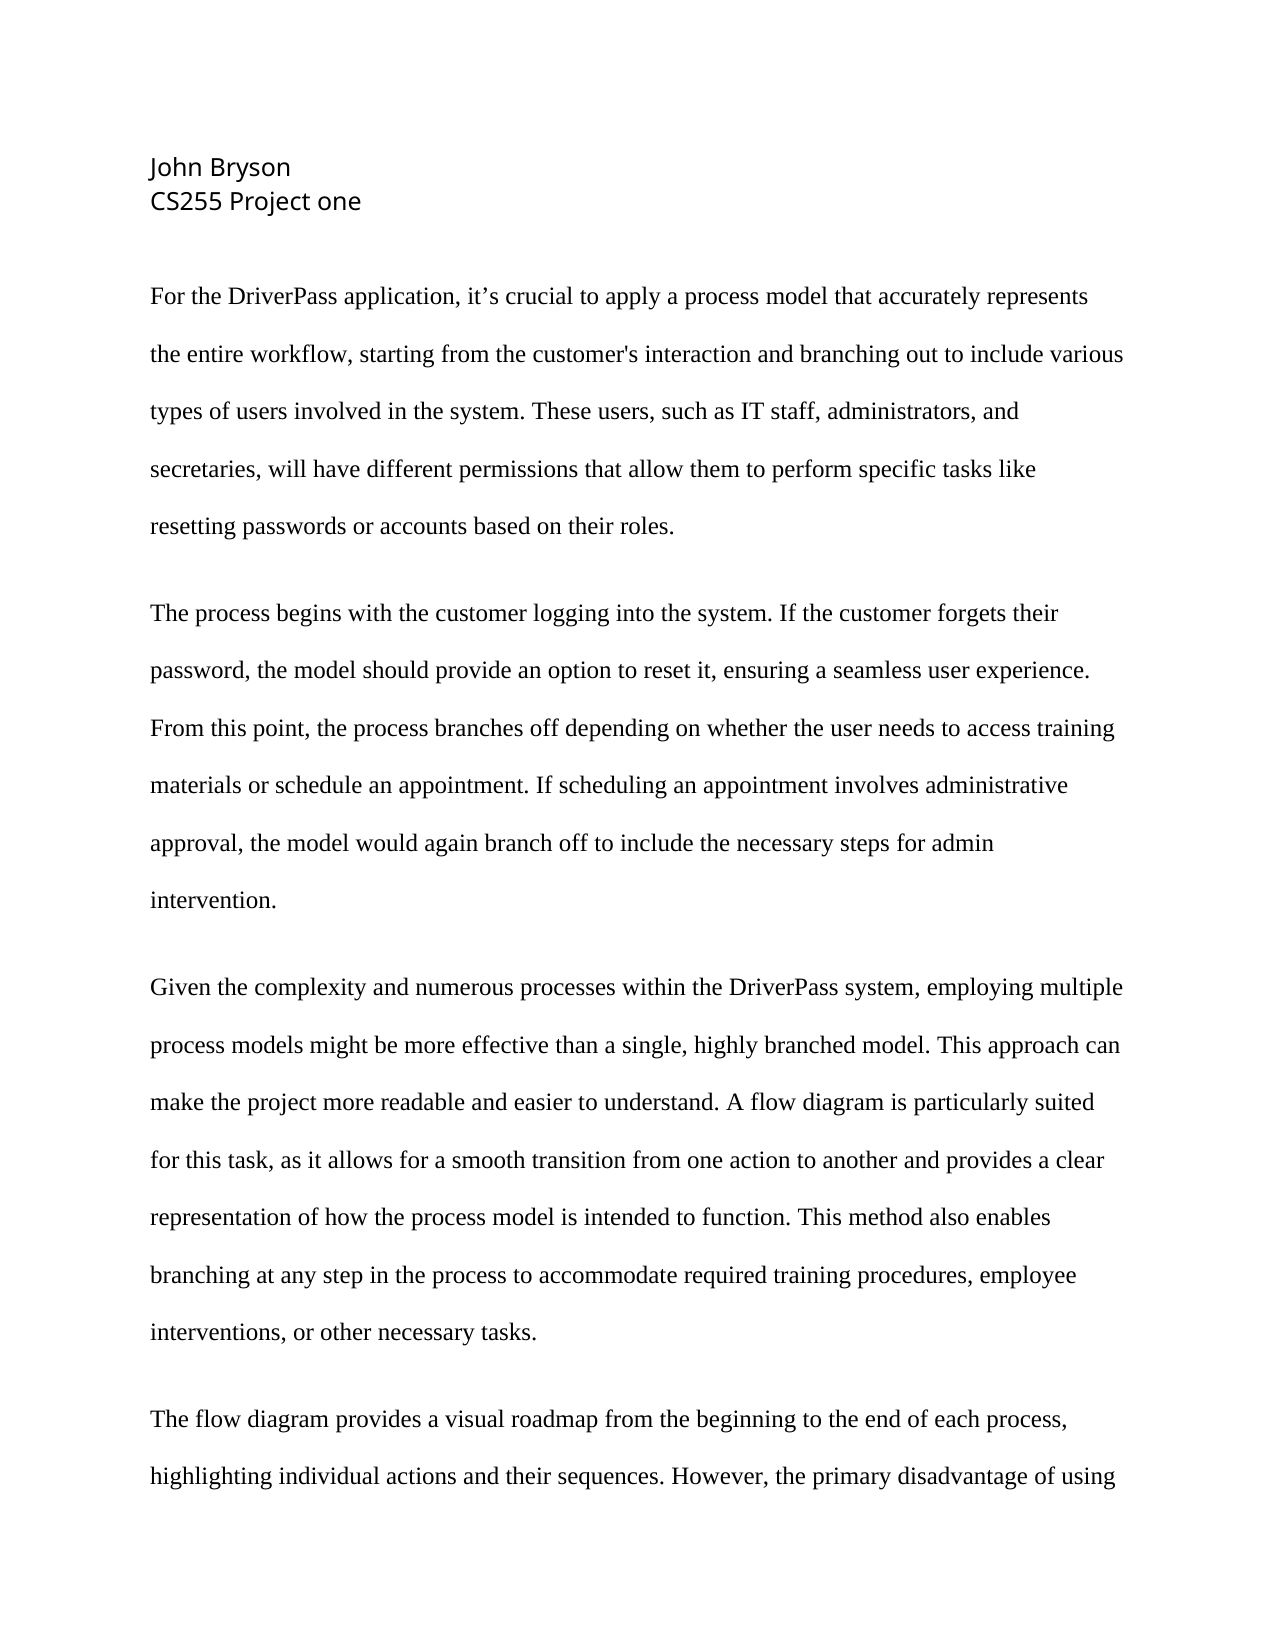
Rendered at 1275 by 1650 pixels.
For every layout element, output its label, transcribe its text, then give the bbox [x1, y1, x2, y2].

text CS255 Project one [150, 184, 1125, 218]
text For the DriverPass application, it’s crucial to apply a process model that accurately represents the entire workflow, starting from the customer's interaction and branching out to include various types of users involved in the system. These users, such as IT staff, administrators, and secretaries, will have different permissions that allow them to perform specific tasks like resetting passwords or accounts based on their roles. [150, 281, 1125, 540]
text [150, 1404, 1125, 1490]
text John Bryson [150, 150, 1125, 184]
text Given the complexity and numerous processes within the DriverPass system, employing multiple process models might be more effective than a single, highly branched model. This approach can make the project more readable and easier to understand. A flow diagram is particularly suited for this task, as it allows for a smooth transition from one action to another and provides a clear representation of how the process model is intended to function. This method also enables branching at any step in the process to accommodate required training procedures, employee interventions, or other necessary tasks. [150, 972, 1125, 1346]
text The process begins with the customer logging into the system. If the customer forgets their password, the model should provide an option to reset it, ensuring a seamless user experience. From this point, the process branches off depending on whether the user needs to access training materials or schedule an appointment. If scheduling an appointment involves administrative approval, the model would again branch off to include the necessary steps for admin intervention. [150, 598, 1125, 914]
